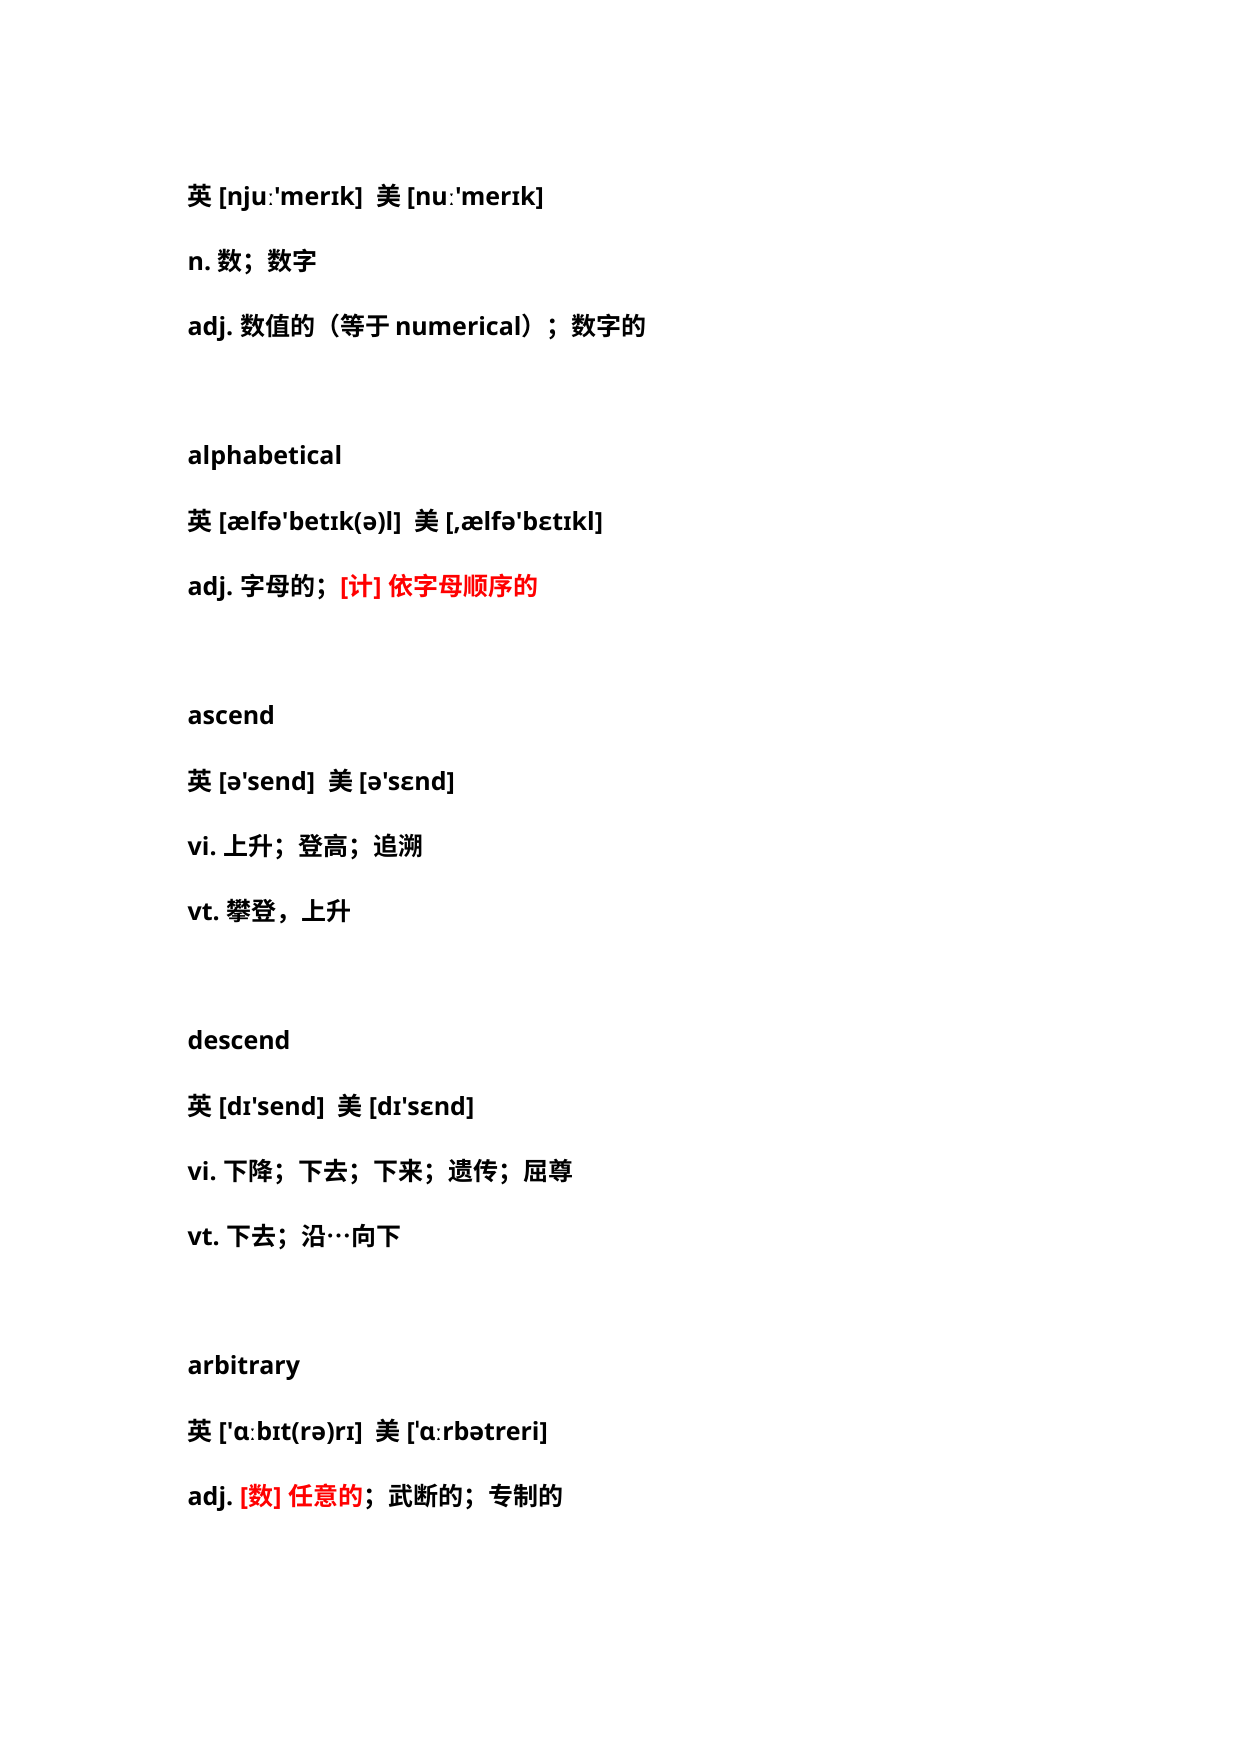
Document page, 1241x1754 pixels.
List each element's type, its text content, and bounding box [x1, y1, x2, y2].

text vt. 下去；沿…向下 [187, 1202, 1053, 1267]
text arbitrary [187, 1332, 1053, 1397]
text 英 [njuː'merɪk] 美 [nuː'merɪk] [187, 162, 1053, 227]
text 英 ['ɑːbɪt(rə)rɪ] 美 [ˈɑːrbətreri] [187, 1397, 1053, 1462]
text vi. 下降；下去；下来；遗传；屈尊 [187, 1137, 1053, 1202]
text alphabetical [187, 422, 1053, 487]
text n. 数；数字 [187, 227, 1053, 292]
text 英 [ə'send] 美 [ə'sɛnd] [187, 747, 1053, 812]
text 英 [ælfə'betɪk(ə)l] 美 [,ælfə'bɛtɪkl] [187, 487, 1053, 552]
text 英 [dɪ'send] 美 [dɪ'sɛnd] [187, 1072, 1053, 1137]
text adj. 数值的（等于numerical）；数字的 [187, 292, 1053, 357]
text vt. 攀登，上升 [187, 877, 1053, 942]
text descend [187, 1007, 1053, 1072]
text vi. 上升；登高；追溯 [187, 812, 1053, 877]
text adj. 字母的；[计] 依字母顺序的 [187, 552, 1053, 617]
text adj. [数] 任意的；武断的；专制的 [187, 1462, 1053, 1527]
text ascend [187, 682, 1053, 747]
